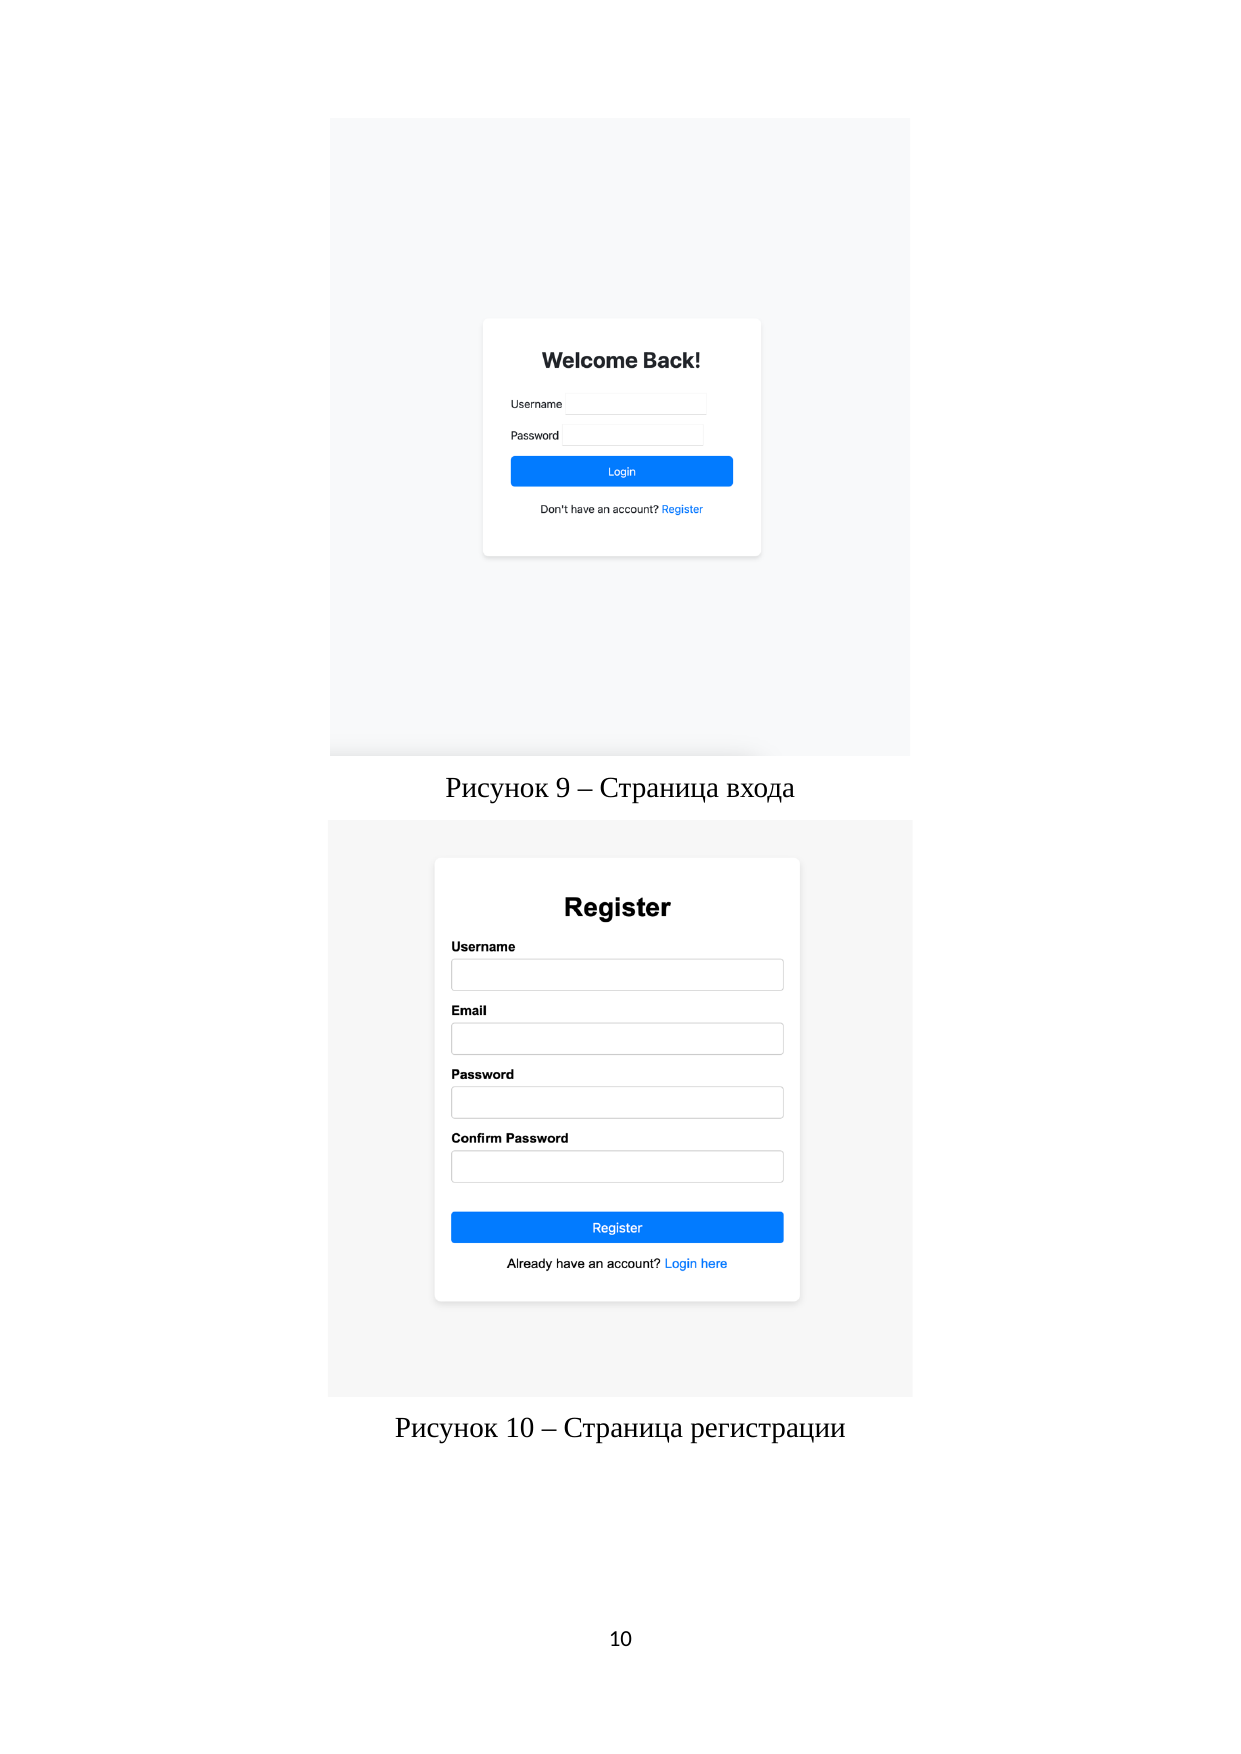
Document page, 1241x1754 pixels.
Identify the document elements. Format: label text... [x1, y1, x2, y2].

text Рисунок 10 – Страница регистрации [89, 1410, 1152, 1444]
picture [330, 118, 911, 756]
text Рисунок 9 – Страница входа [89, 770, 1152, 803]
picture [327, 820, 913, 1397]
